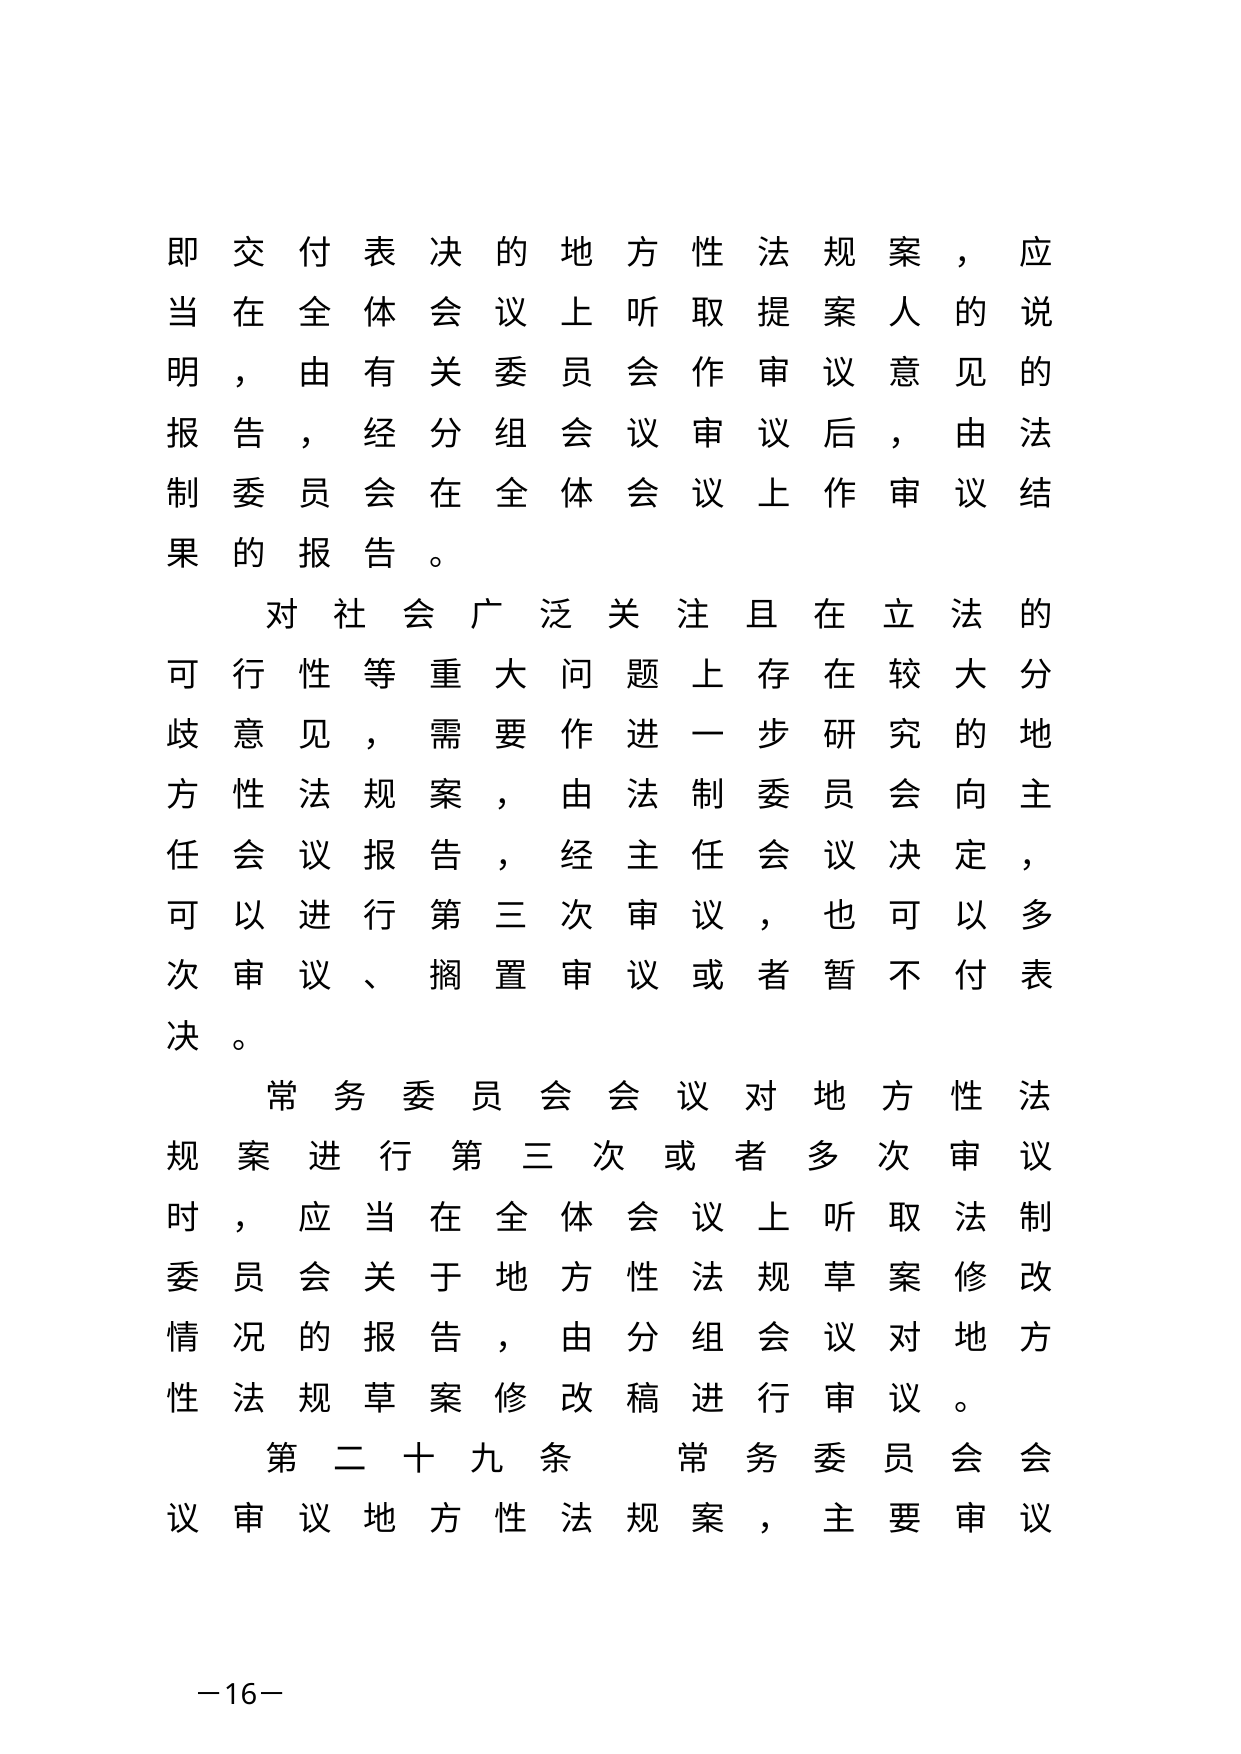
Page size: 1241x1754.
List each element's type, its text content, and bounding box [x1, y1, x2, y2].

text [167, 1426, 1085, 1546]
text 对社会广泛关注且在立法的可行性等重大问题上存在较大分歧意见，需要作进一步研究的地方性法规案，由法制委员会向主任会议报告，经主任会议决定，可以进行第三次审议，也可以多次审议、搁置审议或者暂不付表决。 [167, 581, 1085, 1064]
text 常务委员会会议对地方性法规案进行第三次或者多次审议时，应当在全体会议上听取法制委员会关于地方性法规草案修改情况的报告，由分组会议对地方性法规草案修改稿进行审议。 [167, 1064, 1085, 1426]
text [167, 219, 1085, 581]
